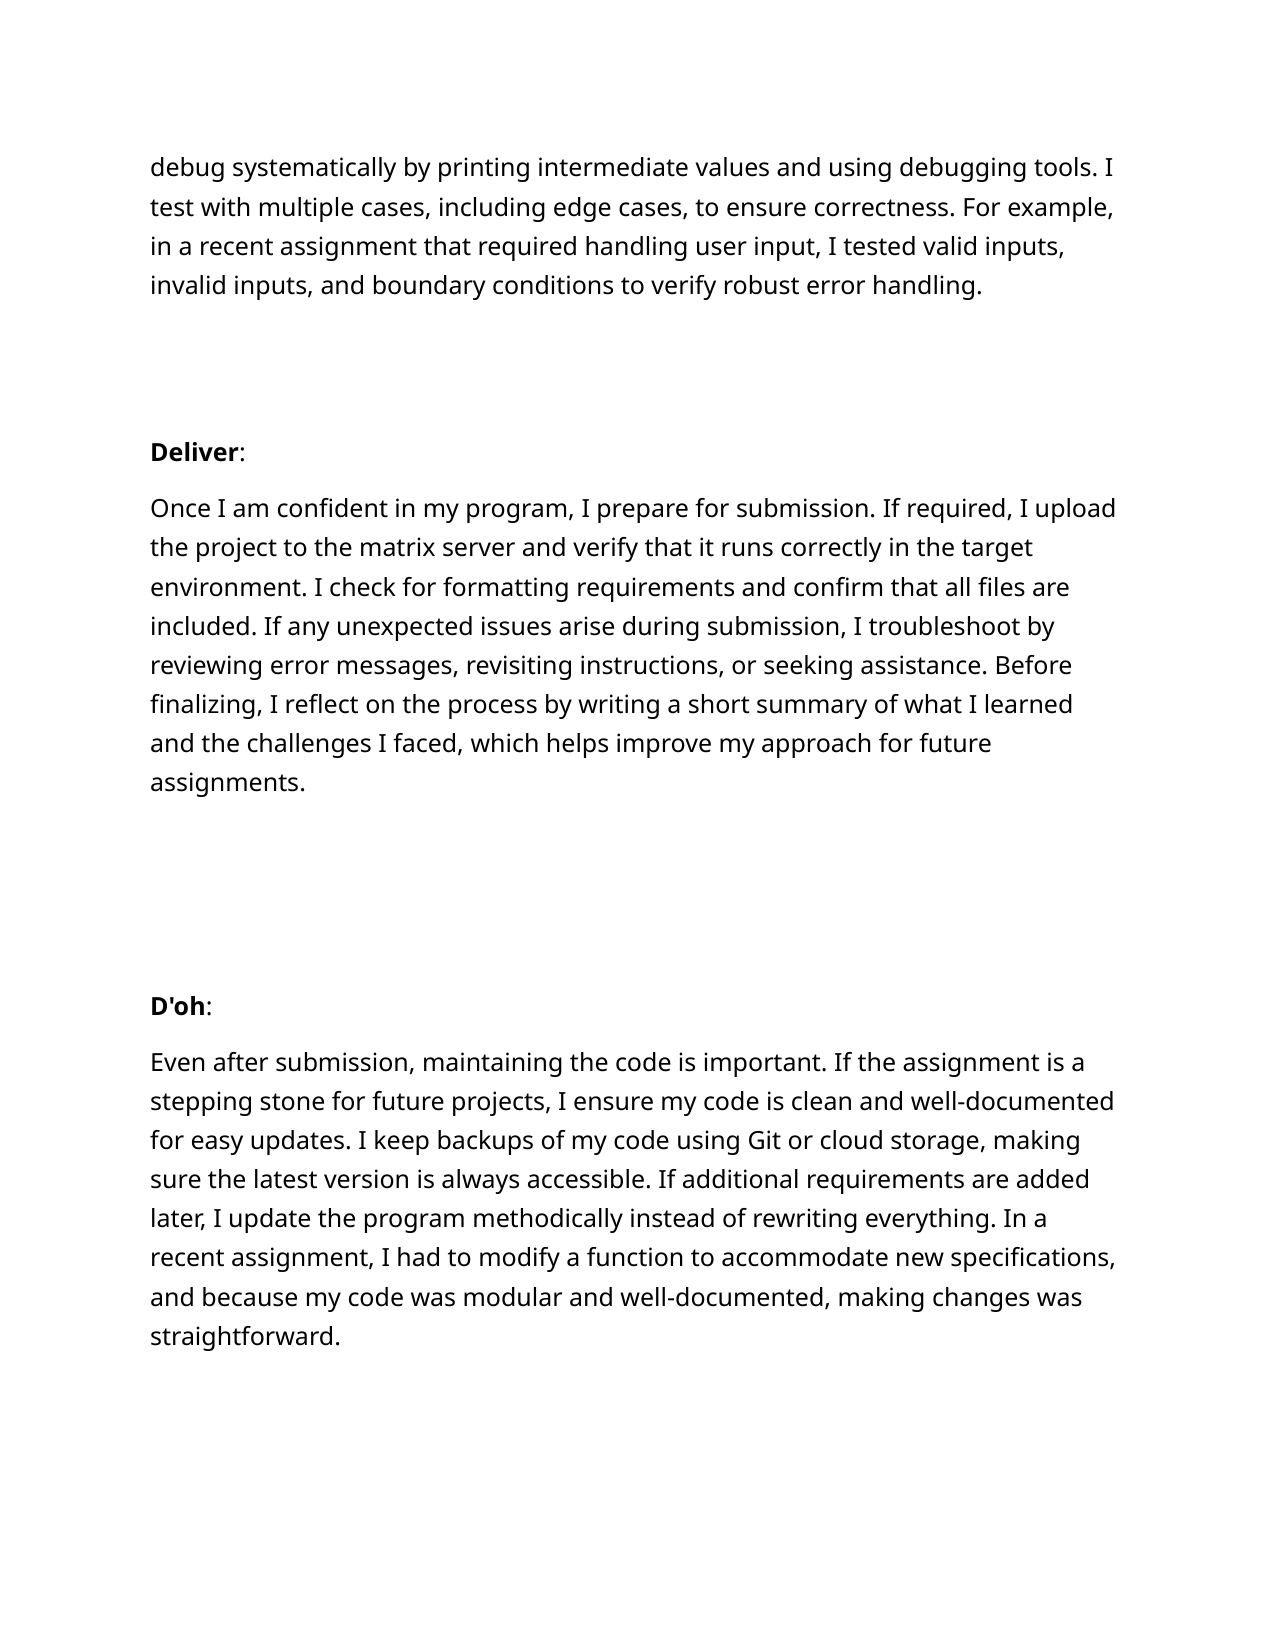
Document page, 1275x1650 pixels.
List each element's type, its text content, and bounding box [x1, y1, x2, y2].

text Once I am confident in my program, I prepare for submission. If required, I upload the project to the matrix server and verify that it runs correctly in the target environment. I check for formatting requirements and confirm that all files are included. If any unexpected issues arise during submission, I troubleshoot by reviewing error messages, revisiting instructions, or seeking assistance. Before finalizing, I reflect on the process by writing a short summary of what I learned and the challenges I faced, which helps improve my approach for future assignments. [150, 491, 1125, 799]
text Deliver: [150, 435, 1125, 469]
text D'oh: [150, 988, 1125, 1022]
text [150, 150, 1125, 302]
text Even after submission, maintaining the code is important. If the assignment is a stepping stone for future projects, I ensure my code is clean and well-documented for easy updates. I keep backups of my code using Git or cloud storage, making sure the latest version is always accessible. If additional requirements are added later, I update the program methodically instead of rewriting everything. In a recent assignment, I had to modify a function to accommodate new specifications, and because my code was modular and well-documented, making changes was straightforward. [150, 1044, 1125, 1352]
